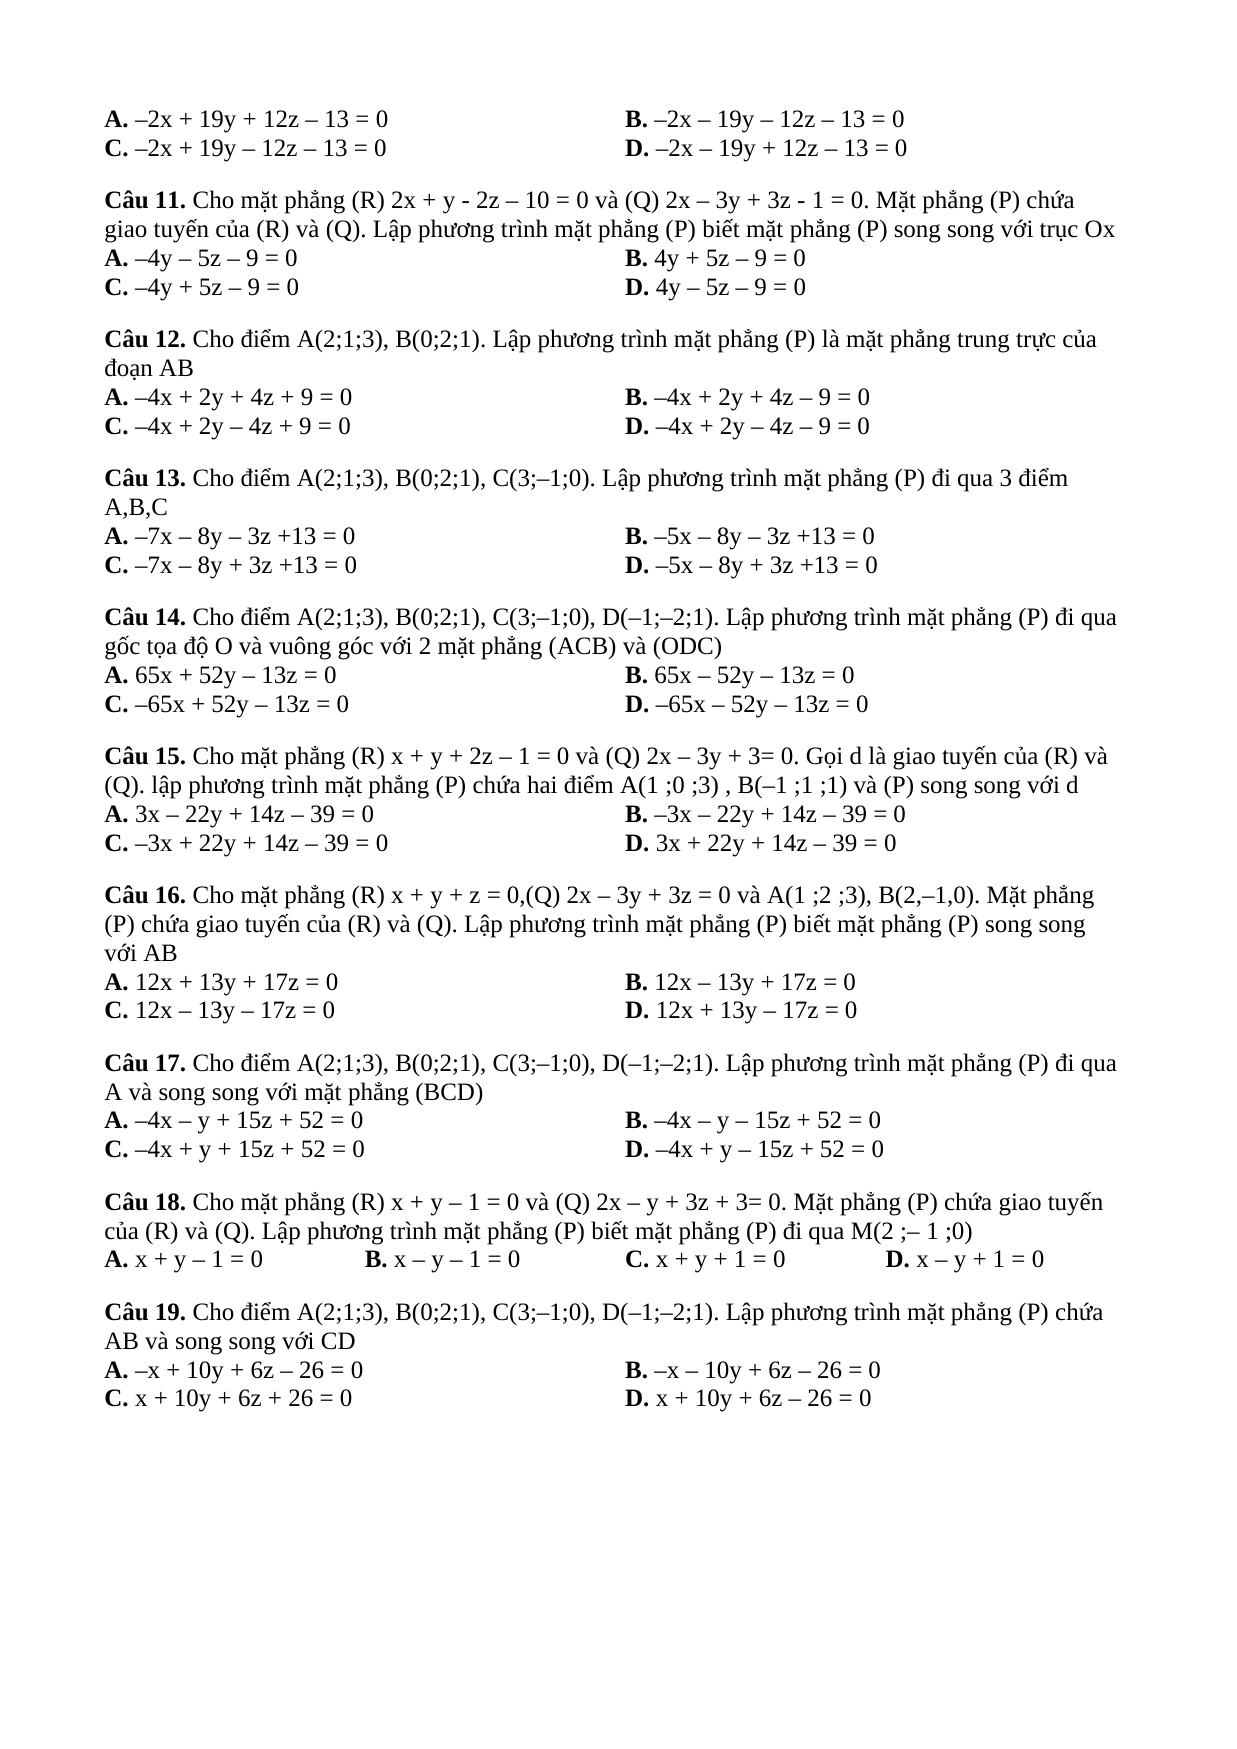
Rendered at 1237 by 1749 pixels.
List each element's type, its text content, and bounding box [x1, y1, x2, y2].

table_cell B. 12x – 13y + 17z = 0 [614, 967, 1134, 995]
table_header Câu 14. Cho điểm A(2;1;3), B(0;2;1), C(3;–1;0), D(–1;–2;1). Lập phương trình mặt phẳng (P) đi qua gốc tọa độ O và vuông góc với 2 mặt phẳng (ACB) và (ODC) [93, 603, 1134, 660]
table_cell C. –2x + 19y – 12z – 13 = 0 [93, 133, 614, 162]
table_cell C. –4x + y + 15z + 52 = 0 [93, 1134, 614, 1163]
table_cell D. 12x + 13y – 17z = 0 [614, 995, 1134, 1024]
table_header Câu 18. Cho mặt phẳng (R) x + y – 1 = 0 và (Q) 2x – y + 3z + 3= 0. Mặt phẳng (P) chứa giao tuyến của (R) và (Q). Lập phương trình mặt phẳng (P) biết mặt phẳng (P) đi qua M(2 ;– 1 ;0) [93, 1187, 1134, 1244]
table_header Câu 15. Cho mặt phẳng (R) x + y + 2z – 1 = 0 và (Q) 2x – 3y + 3= 0. Gọi d là giao tuyến của (R) và (Q). lập phương trình mặt phẳng (P) chứa hai điểm A(1 ;0 ;3) , B(–1 ;1 ;1) và (P) song song với d [93, 741, 1134, 799]
table_header Câu 16. Cho mặt phẳng (R) x + y + z = 0,(Q) 2x – 3y + 3z = 0 và A(1 ;2 ;3), B(2,–1,0). Mặt phẳng (P) chứa giao tuyến của (R) và (Q). Lập phương trình mặt phẳng (P) biết mặt phẳng (P) song song với AB [93, 880, 1134, 967]
table_header Câu 17. Cho điểm A(2;1;3), B(0;2;1), C(3;–1;0), D(–1;–2;1). Lập phương trình mặt phẳng (P) đi qua A và song song với mặt phẳng (BCD) [93, 1048, 1134, 1106]
table_cell A. x + y – 1 = 0 [93, 1245, 353, 1273]
table_cell A. 65x + 52y – 13z = 0 [93, 660, 614, 689]
table_cell C. –7x – 8y + 3z +13 = 0 [93, 550, 614, 578]
table_cell A. –x + 10y + 6z – 26 = 0 [93, 1355, 614, 1383]
table_cell C. –4y + 5z – 9 = 0 [93, 272, 614, 301]
table_cell A. 12x + 13y + 17z = 0 [93, 967, 614, 995]
table_cell B. –3x – 22y + 14z – 39 = 0 [614, 799, 1134, 828]
table_cell D. –65x – 52y – 13z = 0 [614, 689, 1134, 717]
table_cell D. –5x – 8y + 3z +13 = 0 [614, 550, 1134, 578]
table_header Câu 11. Cho mặt phẳng (R) 2x + y - 2z – 10 = 0 và (Q) 2x – 3y + 3z - 1 = 0. Mặt phẳng (P) chứa giao tuyến của (R) và (Q). Lập phương trình mặt phẳng (P) biết mặt phẳng (P) song song với trục Ox [93, 186, 1134, 243]
table_header Câu 19. Cho điểm A(2;1;3), B(0;2;1), C(3;–1;0), D(–1;–2;1). Lập phương trình mặt phẳng (P) chứa AB và song song với CD [93, 1297, 1134, 1355]
table_cell A. –2x + 19y + 12z – 13 = 0 [93, 104, 614, 133]
table_cell D. 4y – 5z – 9 = 0 [614, 272, 1134, 301]
table_cell B. 4y + 5z – 9 = 0 [614, 243, 1134, 272]
table_cell C. x + 10y + 6z + 26 = 0 [93, 1384, 614, 1412]
table_cell D. x + 10y + 6z – 26 = 0 [614, 1384, 1134, 1412]
table_cell C. –65x + 52y – 13z = 0 [93, 689, 614, 717]
table_cell D. –4x + 2y – 4z – 9 = 0 [614, 411, 1134, 439]
table_cell D. –2x – 19y + 12z – 13 = 0 [614, 133, 1134, 162]
table_cell D. x – y + 1 = 0 [874, 1245, 1134, 1273]
table_cell C. –3x + 22y + 14z – 39 = 0 [93, 828, 614, 856]
table_cell C. x + y + 1 = 0 [614, 1245, 874, 1273]
table_cell B. x – y – 1 = 0 [353, 1245, 614, 1273]
table_cell A. 3x – 22y + 14z – 39 = 0 [93, 799, 614, 828]
table_cell C. 12x – 13y – 17z = 0 [93, 995, 614, 1024]
table_cell B. –2x – 19y – 12z – 13 = 0 [614, 104, 1134, 133]
table_cell B. –4x + 2y + 4z – 9 = 0 [614, 382, 1134, 411]
table_cell B. –5x – 8y – 3z +13 = 0 [614, 521, 1134, 550]
table_cell A. –4y – 5z – 9 = 0 [93, 243, 614, 272]
table_cell B. –x – 10y + 6z – 26 = 0 [614, 1355, 1134, 1383]
table_cell A. –7x – 8y – 3z +13 = 0 [93, 521, 614, 550]
table_cell D. –4x + y – 15z + 52 = 0 [614, 1134, 1134, 1163]
table_cell A. –4x – y + 15z + 52 = 0 [93, 1106, 614, 1134]
table_cell B. –4x – y – 15z + 52 = 0 [614, 1106, 1134, 1134]
table_cell B. 65x – 52y – 13z = 0 [614, 660, 1134, 689]
table_cell A. –4x + 2y + 4z + 9 = 0 [93, 382, 614, 411]
table_cell D. 3x + 22y + 14z – 39 = 0 [614, 828, 1134, 856]
table_header Câu 13. Cho điểm A(2;1;3), B(0;2;1), C(3;–1;0). Lập phương trình mặt phẳng (P) đi qua 3 điểm A,B,C [93, 464, 1134, 521]
table_cell C. –4x + 2y – 4z + 9 = 0 [93, 411, 614, 439]
table_header Câu 12. Cho điểm A(2;1;3), B(0;2;1). Lập phương trình mặt phẳng (P) là mặt phẳng trung trực của đoạn AB [93, 325, 1134, 382]
